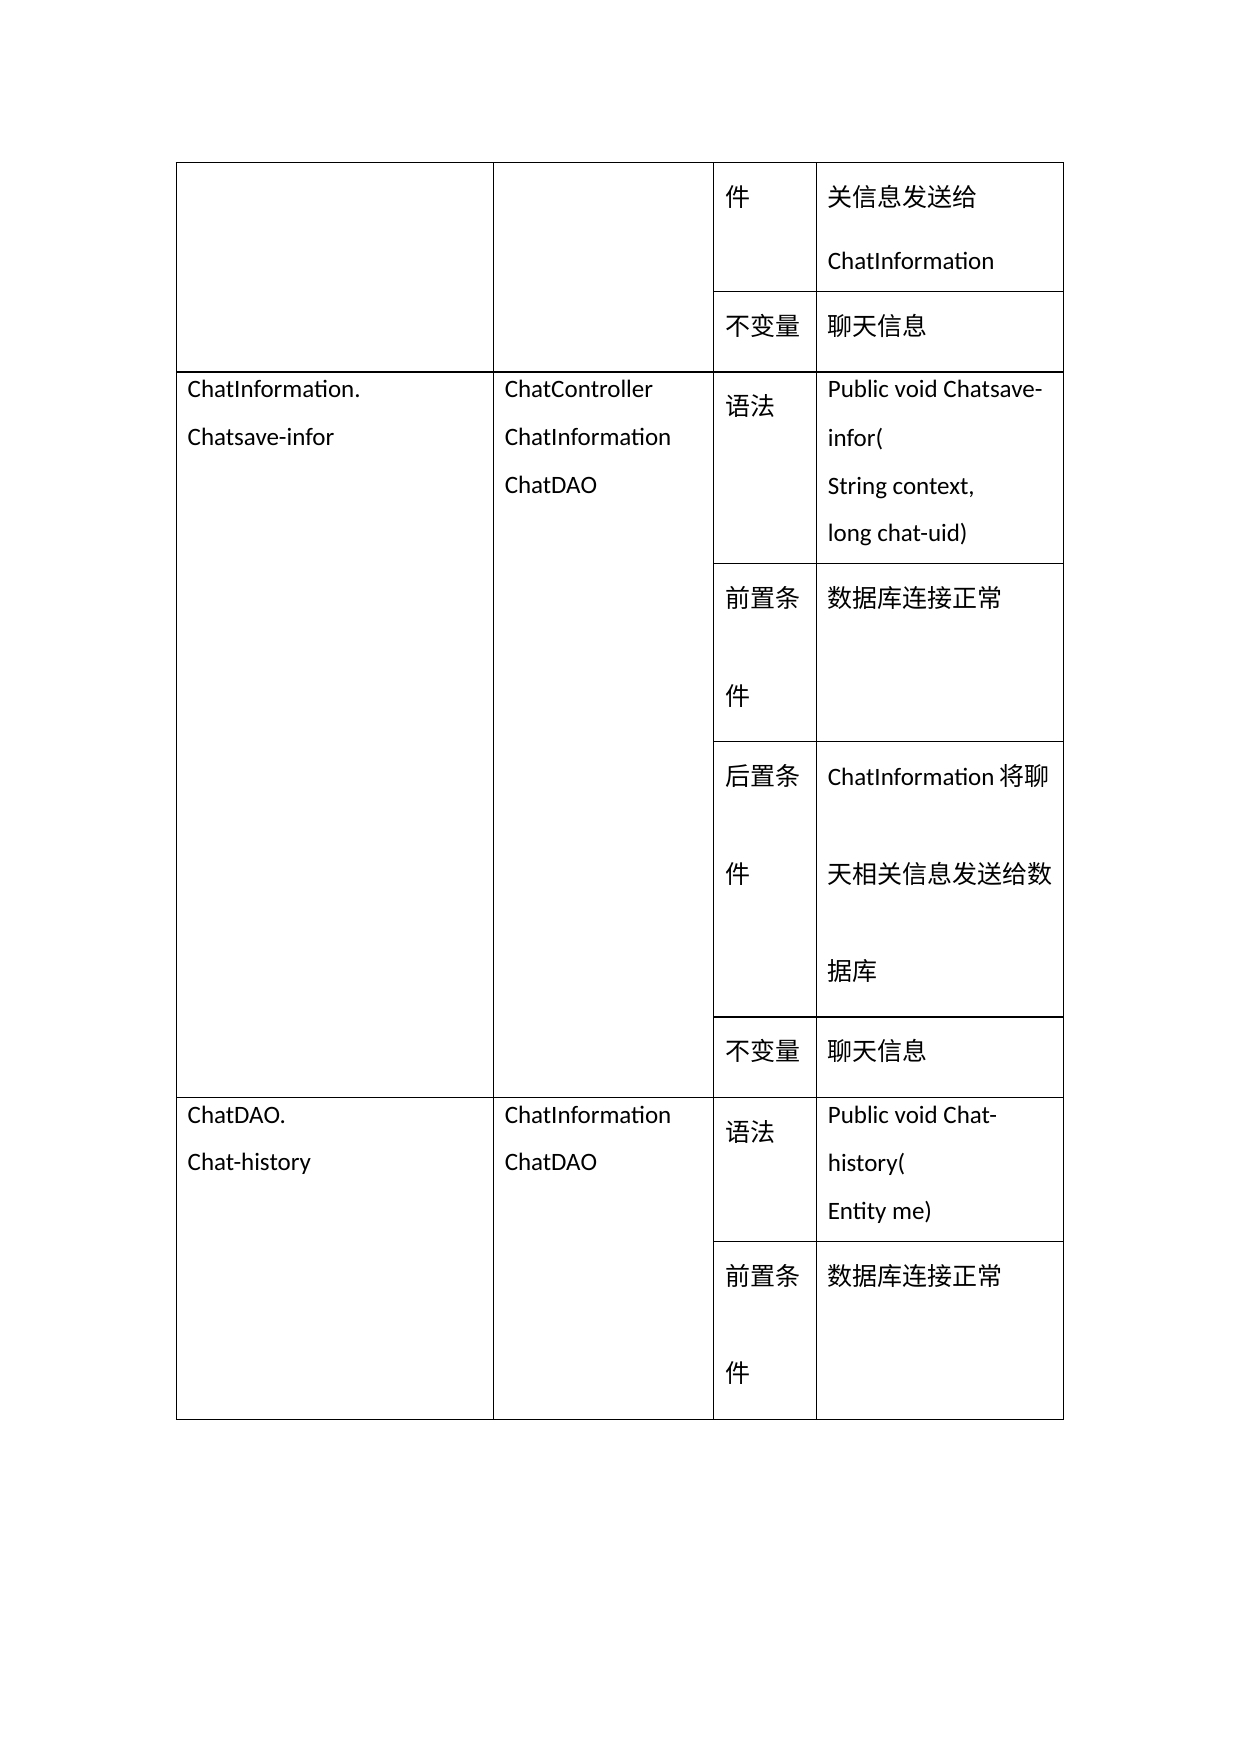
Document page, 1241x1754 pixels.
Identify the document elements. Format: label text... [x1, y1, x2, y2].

table_cell 聊天信息 [817, 292, 1063, 371]
table_cell 数据库连接正常 [817, 1242, 1063, 1419]
table_cell Public void Chat-history( Entity me) [817, 1098, 1063, 1241]
table_cell ChatInformation. Chatsave-infor [177, 373, 493, 1097]
table_cell 前置条件 [714, 564, 816, 741]
table_cell Public void Chatsave-infor( String context, long chat-uid) [817, 373, 1063, 563]
table_cell ChatController ChatInformation ChatDAO [494, 373, 713, 1097]
table_cell 不变量 [714, 292, 816, 371]
table_cell ChatInformation ChatDAO [494, 1098, 713, 1419]
table_cell 语法 [714, 1098, 816, 1241]
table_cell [817, 163, 1063, 291]
table_cell 聊天信息 [817, 1018, 1063, 1097]
table_cell 后置条件 [714, 163, 816, 291]
table_cell 前置条件 [714, 1242, 816, 1419]
table_cell ChatInformation将聊天相关信息发送给数据库 [817, 742, 1063, 1016]
table_cell ChatDAO. Chat-history [177, 1098, 493, 1419]
table_cell 不变量 [714, 1018, 816, 1097]
table_cell 语法 [714, 373, 816, 563]
table_cell 数据库连接正常 [817, 564, 1063, 741]
table_cell 后置条件 [714, 742, 816, 1016]
